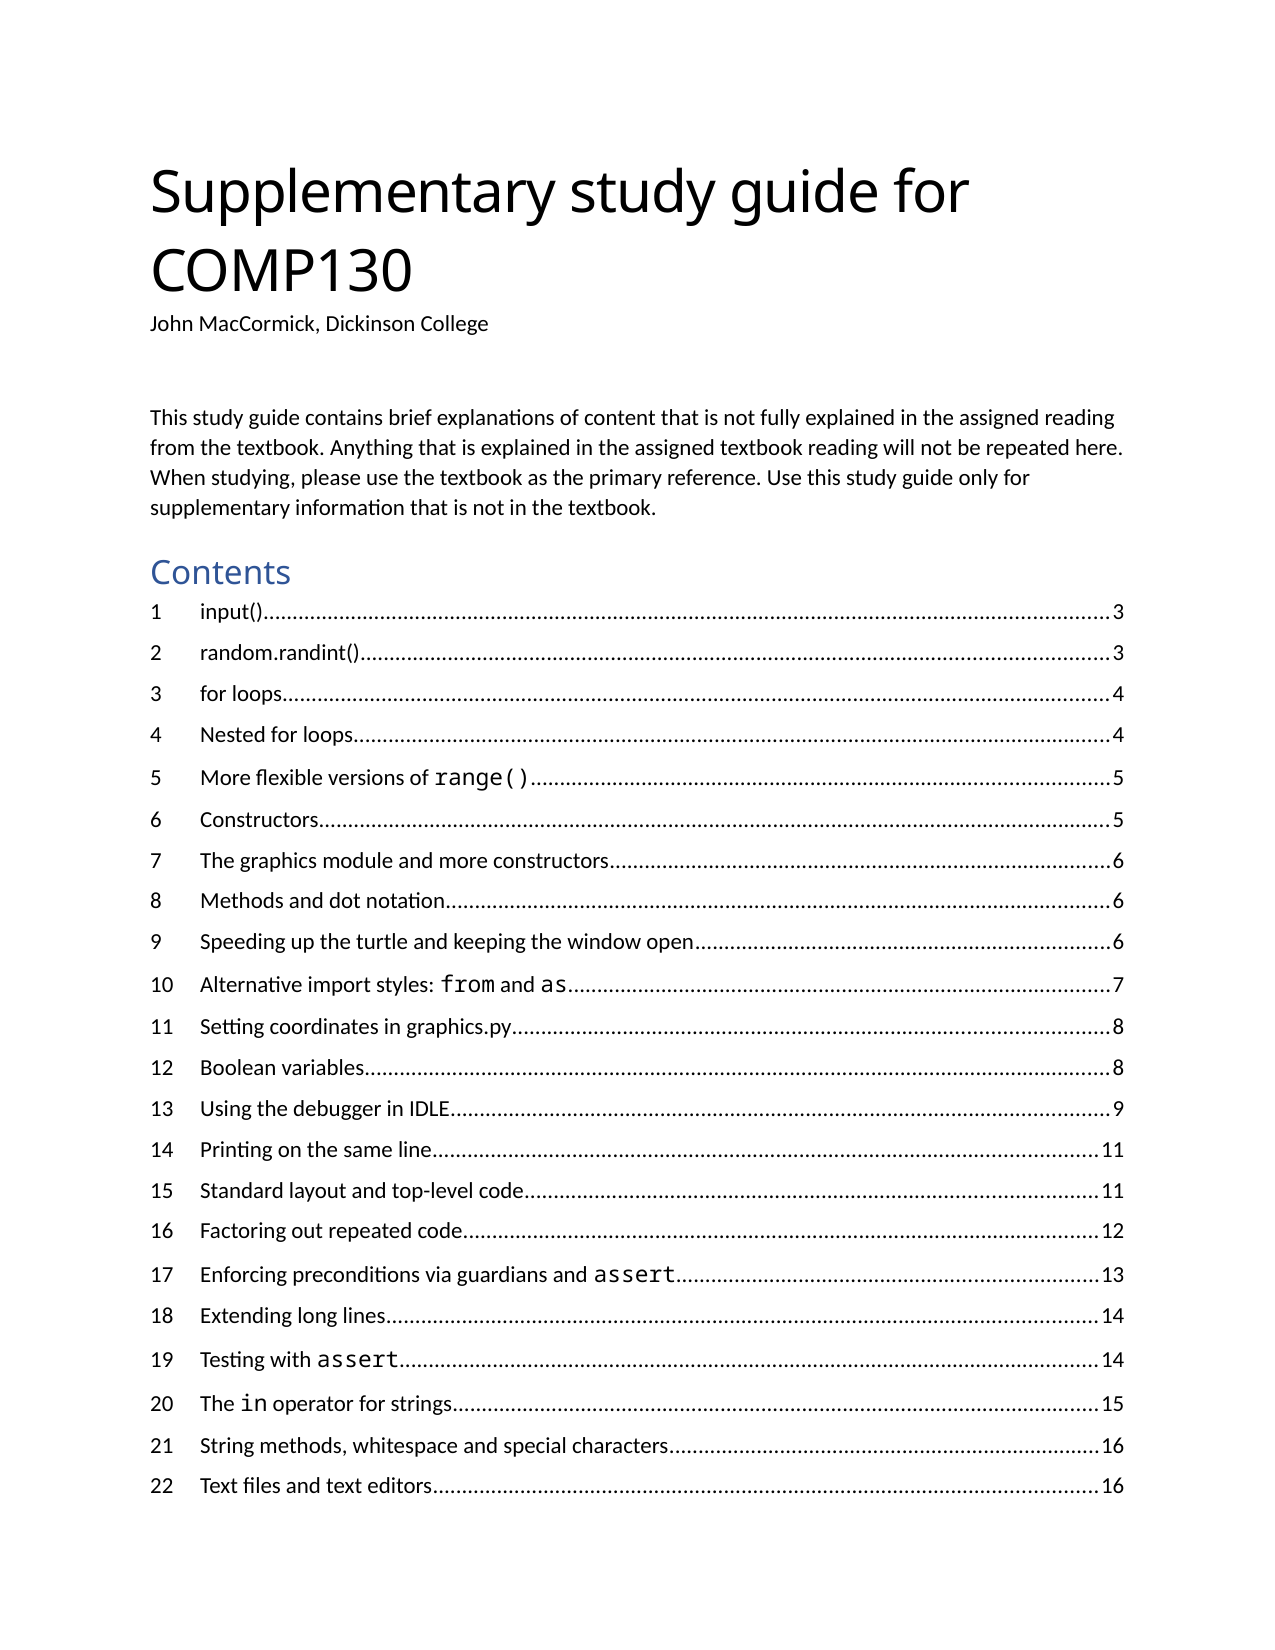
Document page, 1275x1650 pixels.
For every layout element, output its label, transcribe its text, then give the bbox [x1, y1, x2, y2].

text This study guide contains brief explanations of content that is not fully explained in the assigned reading from the textbook. Anything that is explained in the assigned textbook reading will not be repeated here. When studying, please use the textbook as the primary reference. Use this study guide only for supplementary information that is not in the textbook. [150, 403, 1125, 521]
title Supplementary study guide for COMP130 [150, 150, 1125, 309]
text John MacCormick, Dickinson College [150, 309, 1125, 337]
